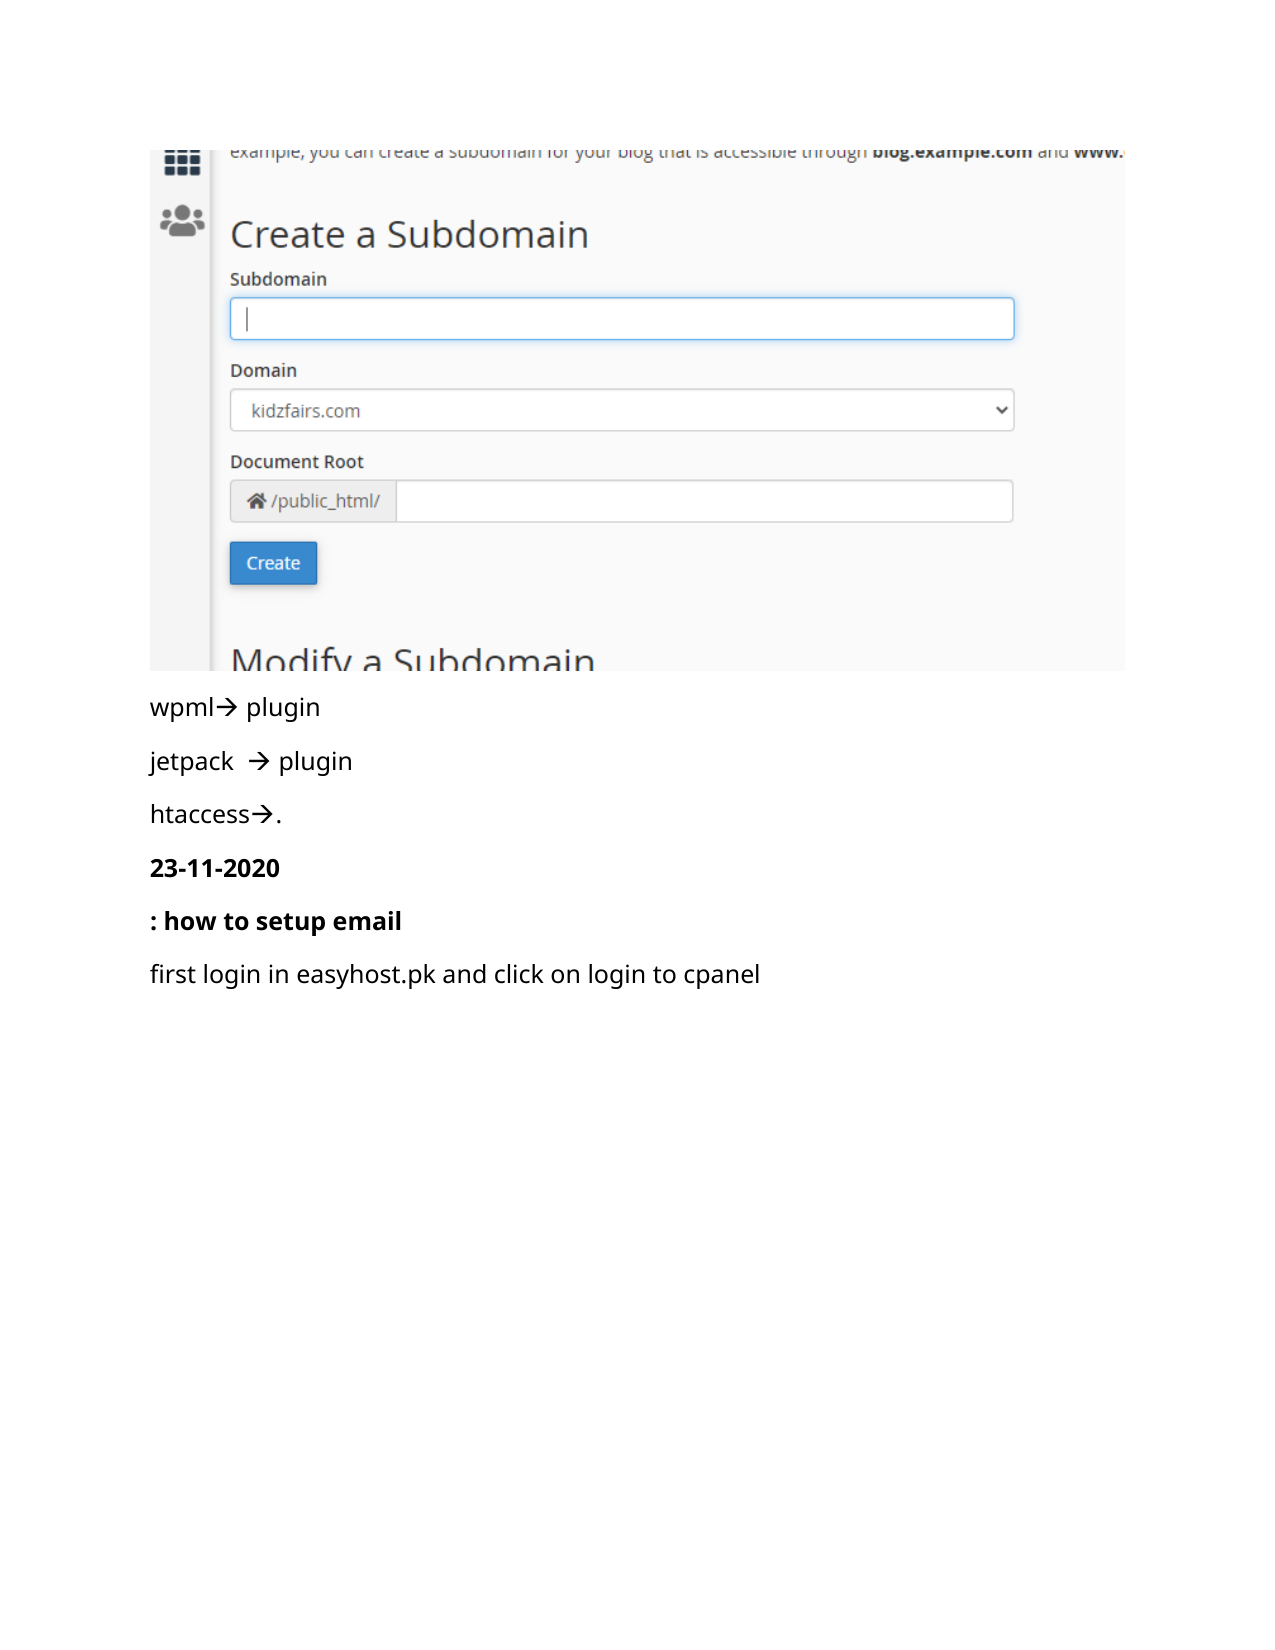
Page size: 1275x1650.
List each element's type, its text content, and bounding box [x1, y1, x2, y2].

text jetpack plugin [150, 743, 1125, 777]
picture [149, 150, 1125, 671]
text first login in easyhost.pk and click on login to cpanel [150, 957, 1125, 991]
text .htaccess [150, 797, 1125, 831]
text how to setup email : [150, 904, 1125, 938]
text wpml plugin [150, 690, 1125, 724]
text 23-11-2020 [150, 850, 1125, 884]
